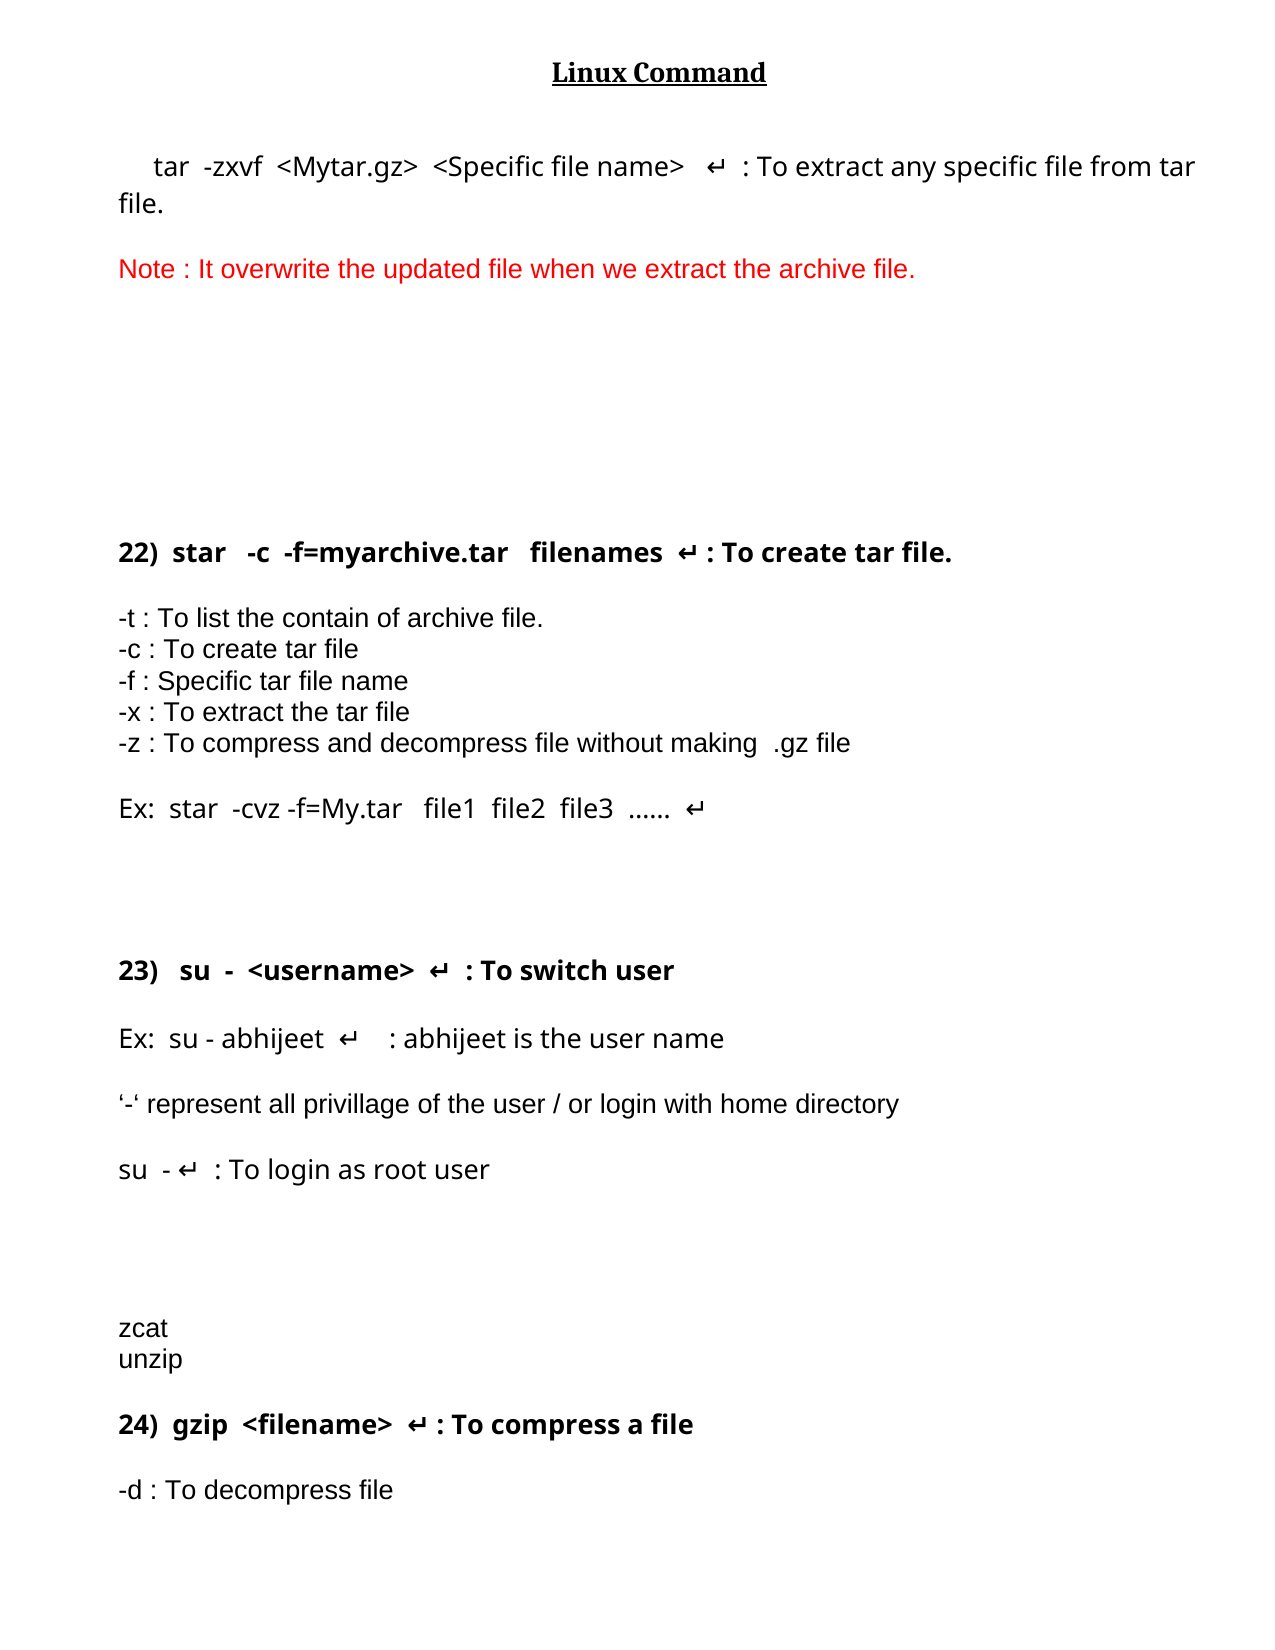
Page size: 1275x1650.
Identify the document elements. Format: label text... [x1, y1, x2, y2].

text ‘-‘ represent all privillage of the user / or login with home directory [118, 1088, 1200, 1119]
text unzip [118, 1343, 1200, 1374]
text -z : To compress and decompress file without making .gz file [118, 727, 1200, 758]
text -f : Specific tar file name [118, 664, 1200, 696]
text zcat [118, 1312, 1200, 1343]
text -t : To list the contain of archive file. [118, 602, 1200, 633]
text -c : To create tar file [118, 633, 1200, 664]
text -d : To decompress file [118, 1474, 1200, 1505]
text -x : To extract the tar file [118, 696, 1200, 727]
text Note : It overwrite the updated file when we extract the archive file. [118, 253, 1200, 284]
